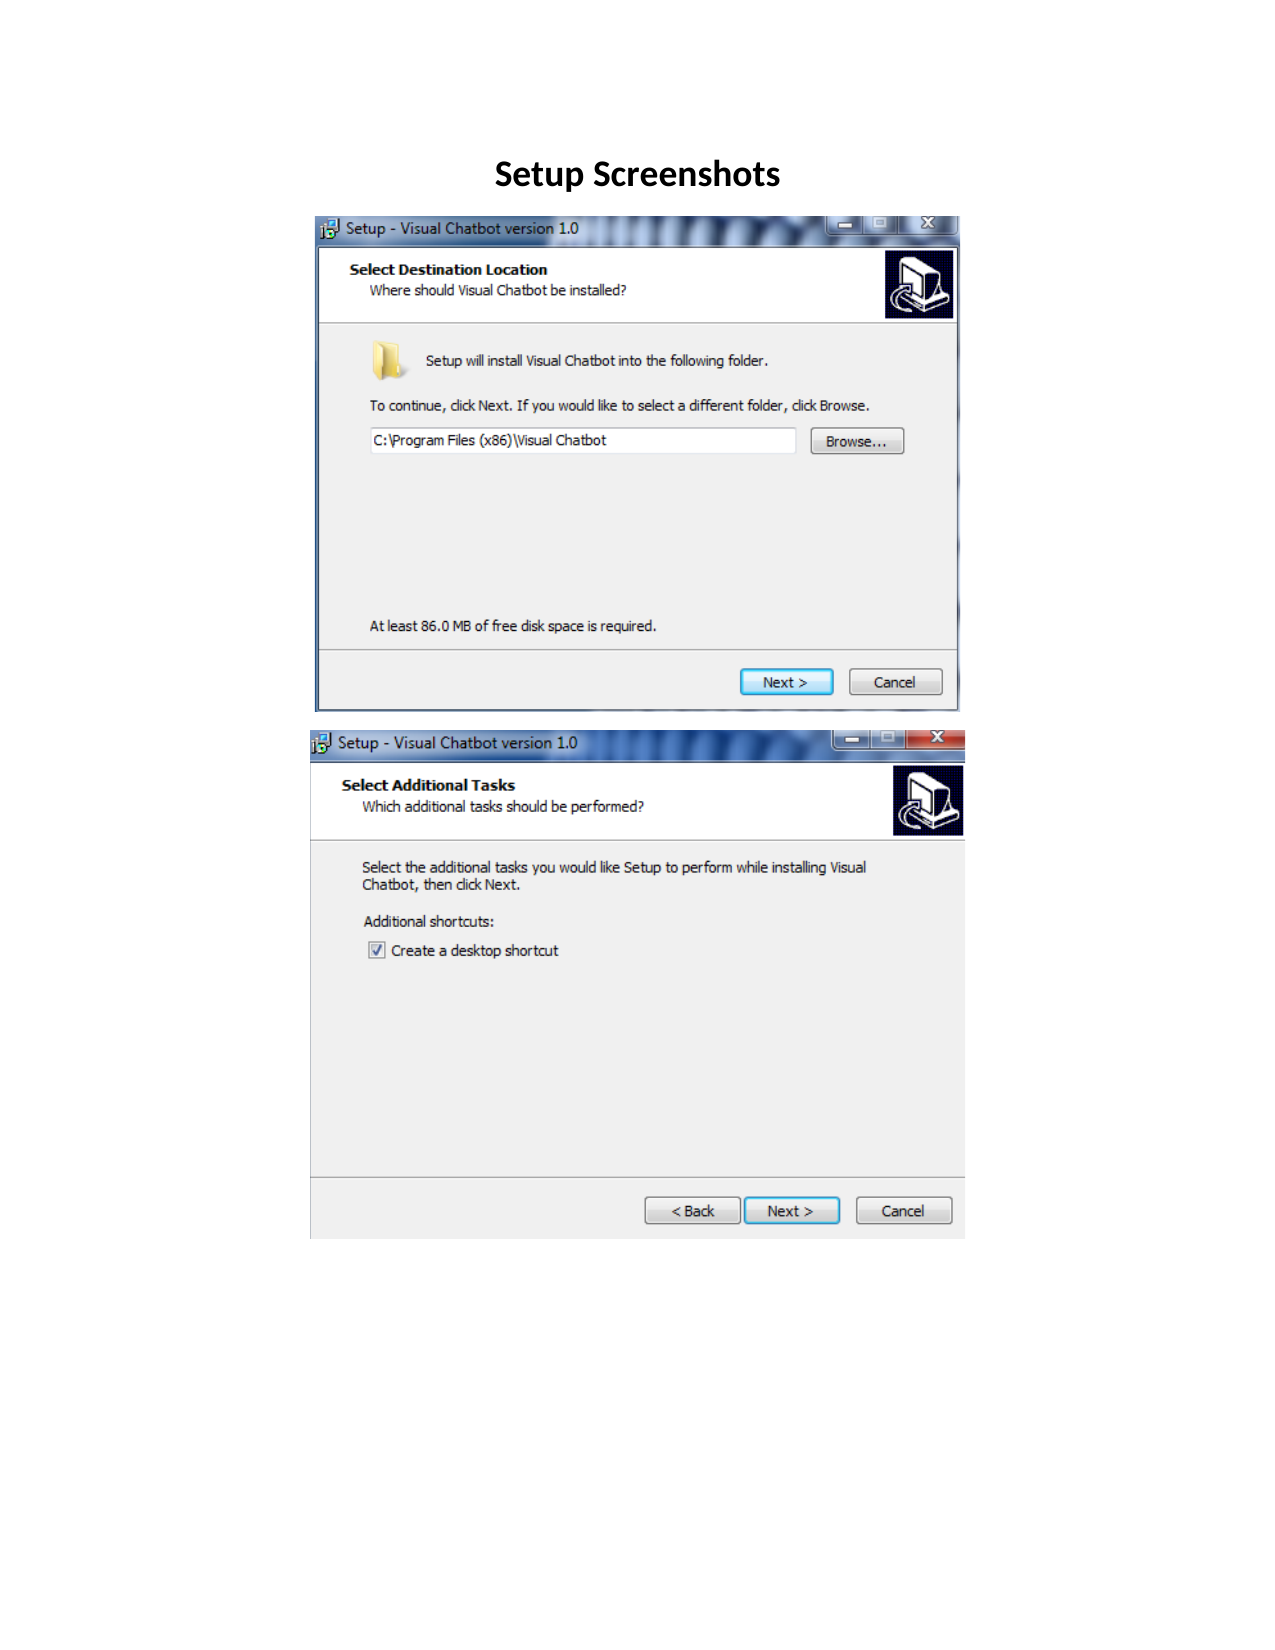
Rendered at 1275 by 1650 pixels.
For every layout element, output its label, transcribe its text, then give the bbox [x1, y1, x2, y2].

text Setup Screenshots [150, 150, 1125, 196]
picture [310, 730, 966, 1239]
picture [314, 216, 961, 712]
